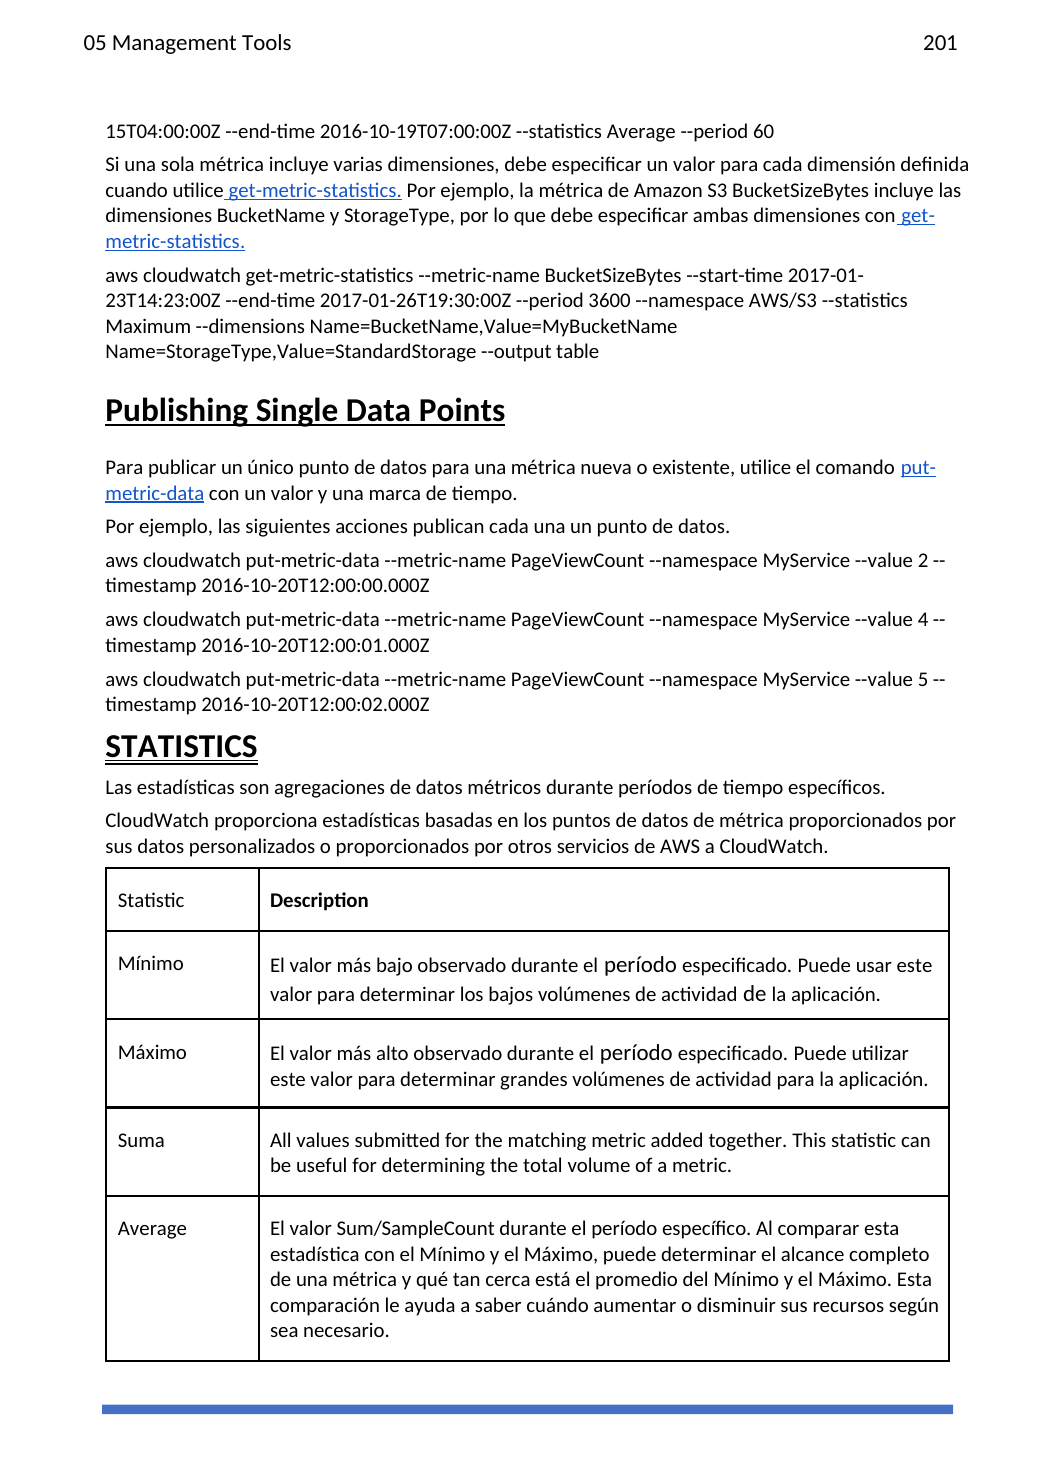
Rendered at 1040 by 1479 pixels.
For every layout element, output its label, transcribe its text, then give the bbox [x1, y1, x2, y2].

text aws cloudwatch get-metric-statistics --metric-name BucketSizeBytes --start-time 2017-01- 23T14:23:00Z --end-time 2017-01-26T19:30:00Z --period 3600 --namespace AWS/S3 --statistics Maximum --dimensions Name=BucketName,Value=MyBucketName Name=StorageType,Value=StandardStorage --output table [105, 262, 981, 364]
text aws cloudwatch put-metric-data --metric-name PageViewCount --namespace MyService --value 4 -- timestamp 2016-10-20T12:00:01.000Z [105, 606, 981, 657]
table_cell Suma [107, 1109, 258, 1195]
table_cell Máximo [107, 1020, 258, 1106]
text CloudWatch proporciona estadísticas basadas en los puntos de datos de métrica proporcionados por sus datos personalizados o proporcionados por otros servicios de AWS a CloudWatch. [105, 807, 981, 858]
text Las estadísticas son agregaciones de datos métricos durante períodos de tiempo específicos. [105, 774, 981, 799]
table_cell El valor más bajo observado durante el período especificado. Puede usar este valor para determinar los bajos volúmenes de actividad de la aplicación. [260, 932, 948, 1018]
table_cell El valor más alto observado durante el período especificado. Puede utilizar este valor para determinar grandes volúmenes de actividad para la aplicación. [260, 1020, 948, 1106]
text Para publicar un único punto de datos para una métrica nueva o existente, utilice el comando put-metric-data con un valor y una marca de tiempo. [105, 454, 981, 505]
table_cell All values submitted for the matching metric added together. This statistic can be useful for determining the total volume of a metric. [260, 1109, 948, 1195]
subtitle Publishing Single Data Points [105, 389, 981, 429]
table_header Description [260, 869, 948, 930]
table_header Statistic [107, 869, 258, 930]
text Si una sola métrica incluye varias dimensiones, debe especificar un valor para cada dimensión definida cuando utilice get-metric-statistics. Por ejemplo, la métrica de Amazon S3 BucketSizeBytes incluye las dimensiones BucketName y StorageType, por lo que debe especificar ambas dimensiones con get-metric-statistics. [105, 152, 981, 253]
subtitle STATISTICS [105, 725, 981, 766]
table_cell Average [107, 1197, 258, 1359]
table_cell El valor Sum/SampleCount durante el período específico. Al comparar esta estadística con el Mínimo y el Máximo, puede determinar el alcance completo de una métrica y qué tan cerca está el promedio del Mínimo y el Máximo. Esta comparación le ayuda a saber cuándo aumentar o disminuir sus recursos según sea necesario. [260, 1197, 948, 1359]
text aws cloudwatch put-metric-data --metric-name PageViewCount --namespace MyService --value 2 -- timestamp 2016-10-20T12:00:00.000Z [105, 547, 981, 598]
text aws cloudwatch put-metric-data --metric-name PageViewCount --namespace MyService --value 5 -- timestamp 2016-10-20T12:00:02.000Z [105, 666, 981, 717]
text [105, 118, 981, 143]
table_cell Mínimo [107, 932, 258, 1018]
text Por ejemplo, las siguientes acciones publican cada una un punto de datos. [105, 514, 981, 539]
